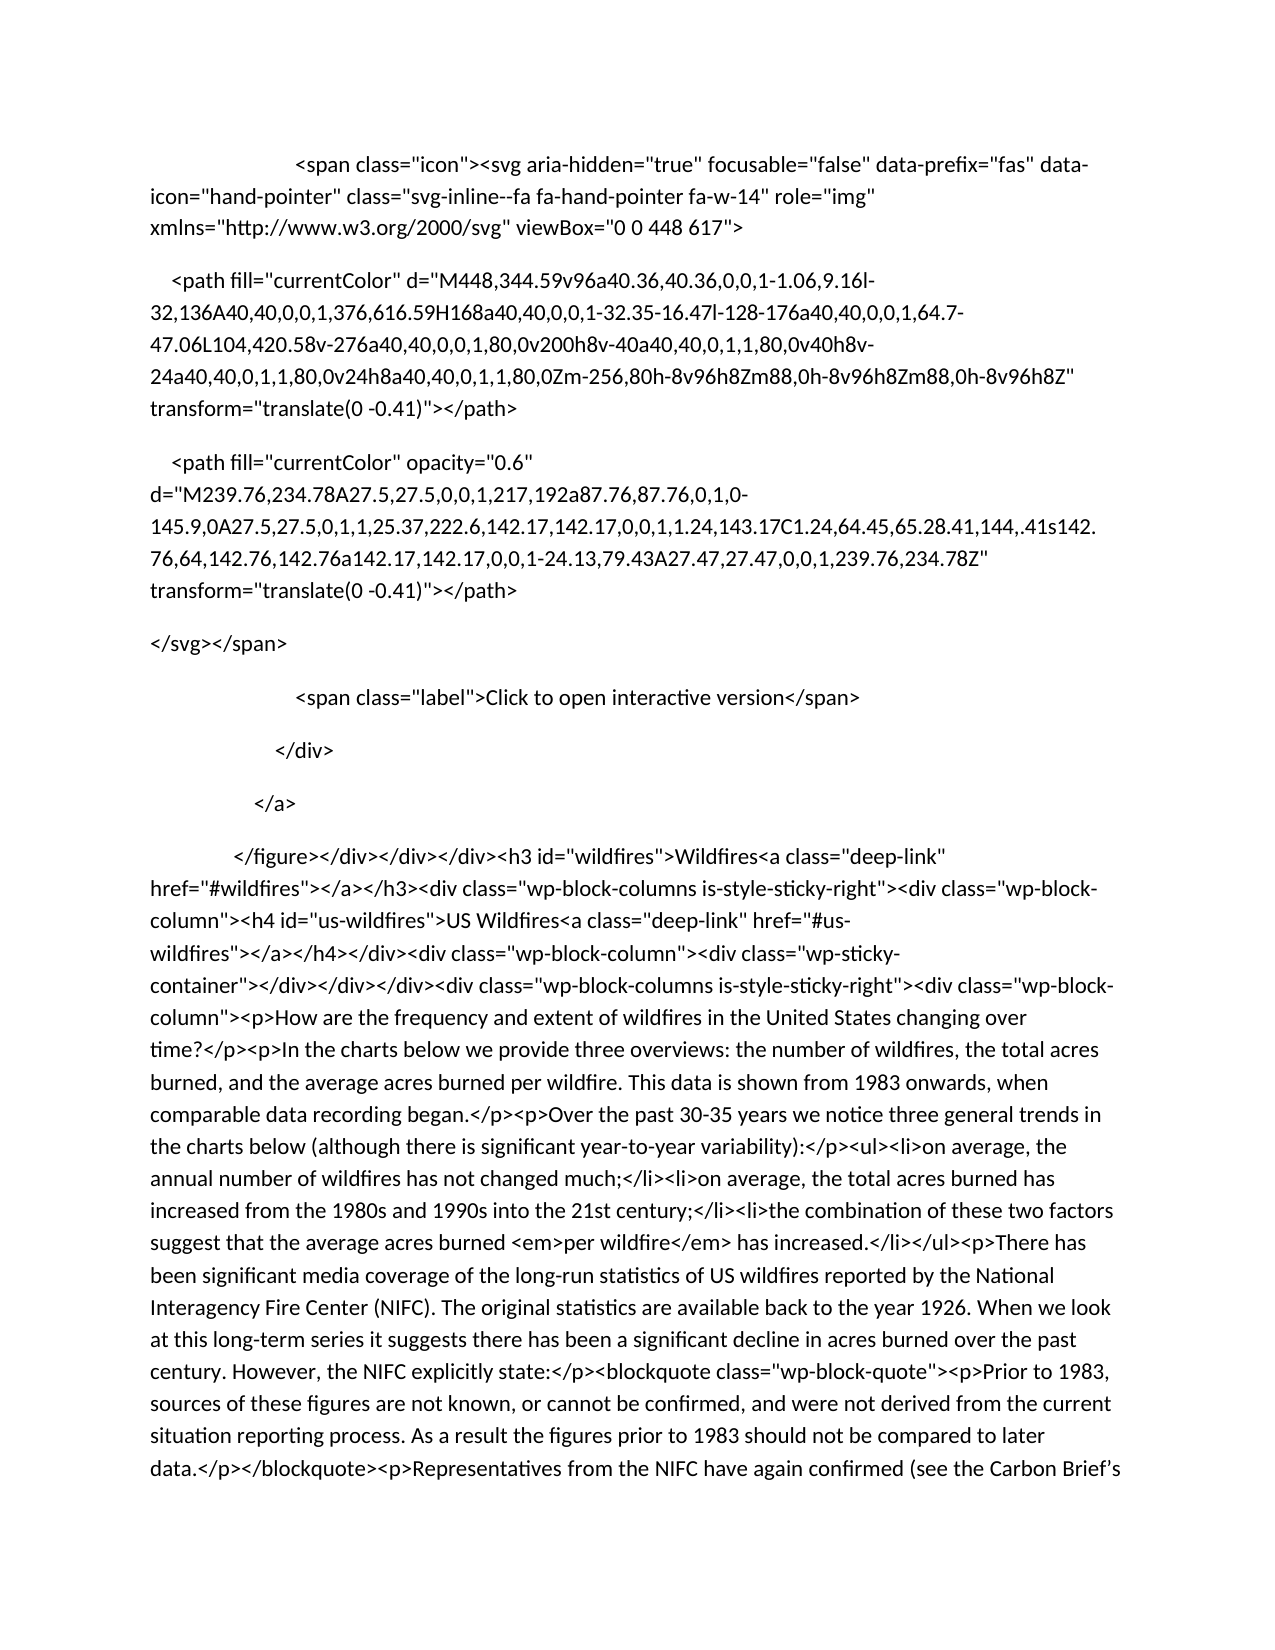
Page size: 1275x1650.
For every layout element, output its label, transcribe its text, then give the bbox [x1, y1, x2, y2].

text </div> [274, 736, 1137, 764]
text </figure></div></div></div><h3 id="wildfires">Wildfires<a class="deep-link" href="#wildfires"></a></h3><div class="wp-block-columns is-style-sticky-right"><div class="wp-block- column"><h4 id="us-wildfires">US Wildfires<a class="deep-link" href="#us- wildfires"></a></h4></div><div class="wp-block-column"><div class="wp-sticky- container"></div></div></div><div class="wp-block-columns is-style-sticky-right"><div class="wp-block- column"><p>How are the frequency and extent of wildfires in the United States changing over time?</p><p>In the charts below we provide three overviews: the number of wildfires, the total acres burned, and the average acres burned per wildfire. This data is shown from 1983 onwards, when comparable data recording began.</p><p>Over the past 30-35 years we notice three general trends in the charts below (although there is significant year-to-year variability):</p><ul><li>on average, the annual number of wildfires has not changed much;</li><li>on average, the total acres burned has increased from the 1980s and 1990s into the 21st century;</li><li>the combination of these two factors suggest that the average acres burned <em>per wildfire</em> has increased.</li></ul><p>There has been significant media coverage of the long-run statistics of US wildfires reported by the National Interagency Fire Center (NIFC). The original statistics are available back to the year 1926. When we look at this long-term series it suggests there has been a significant decline in acres burned over the past century. However, the NIFC explicitly state:</p><blockquote class="wp-block-quote"><p>Prior to 1983, sources of these figures are not known, or cannot be confirmed, and were not derived from the current situation reporting process. As a result the figures prior to 1983 should not be compared to later data.</p></blockquote><p>Representatives from the NIFC have again confirmed (see the Carbon Brief’s [150, 842, 1124, 1482]
text <span class="icon"><svg aria-hidden="true" focusable="false" data-prefix="fas" data- icon="hand-pointer" class="svg-inline--fa fa-hand-pointer fa-w-14" role="img" xmlns="http://www.w3.org/2000/svg" viewBox="0 0 448 617"> [150, 150, 1089, 241]
text transform="translate(0 -0.41)"></path> [150, 576, 1137, 604]
text </a> [253, 789, 1137, 817]
text <path fill="currentColor" d="M448,344.59v96a40.36,40.36,0,0,1-1.06,9.16l- 32,136A40,40,0,0,1,376,616.59H168a40,40,0,0,1-32.35-16.47l-128-176a40,40,0,0,1,64.7- [150, 266, 974, 326]
text <path fill="currentColor" opacity="0.6" d="M239.76,234.78A27.5,27.5,0,0,1,217,192a87.76,87.76,0,1,0- 145.9,0A27.5,27.5,0,1,1,25.37,222.6,142.17,142.17,0,0,1,1.24,143.17C1.24,64.45,65.28.41,144,.41s142. [150, 448, 1107, 540]
text </svg></span> [150, 629, 1137, 658]
text <span class="label">Click to open interactive version</span> [295, 683, 1137, 711]
text transform="translate(0 -0.41)"></path> [150, 394, 1137, 422]
text 47.06L104,420.58v-276a40,40,0,0,1,80,0v200h8v-40a40,40,0,1,1,80,0v40h8v- [150, 331, 1137, 358]
text 76,64,142.76,142.76a142.17,142.17,0,0,1-24.13,79.43A27.47,27.47,0,0,1,239.76,234.78Z" [150, 544, 1137, 572]
text 24a40,40,0,1,1,80,0v24h8a40,40,0,1,1,80,0Zm-256,80h-8v96h8Zm88,0h-8v96h8Zm88,0h-8v96h8Z" [150, 362, 1137, 390]
